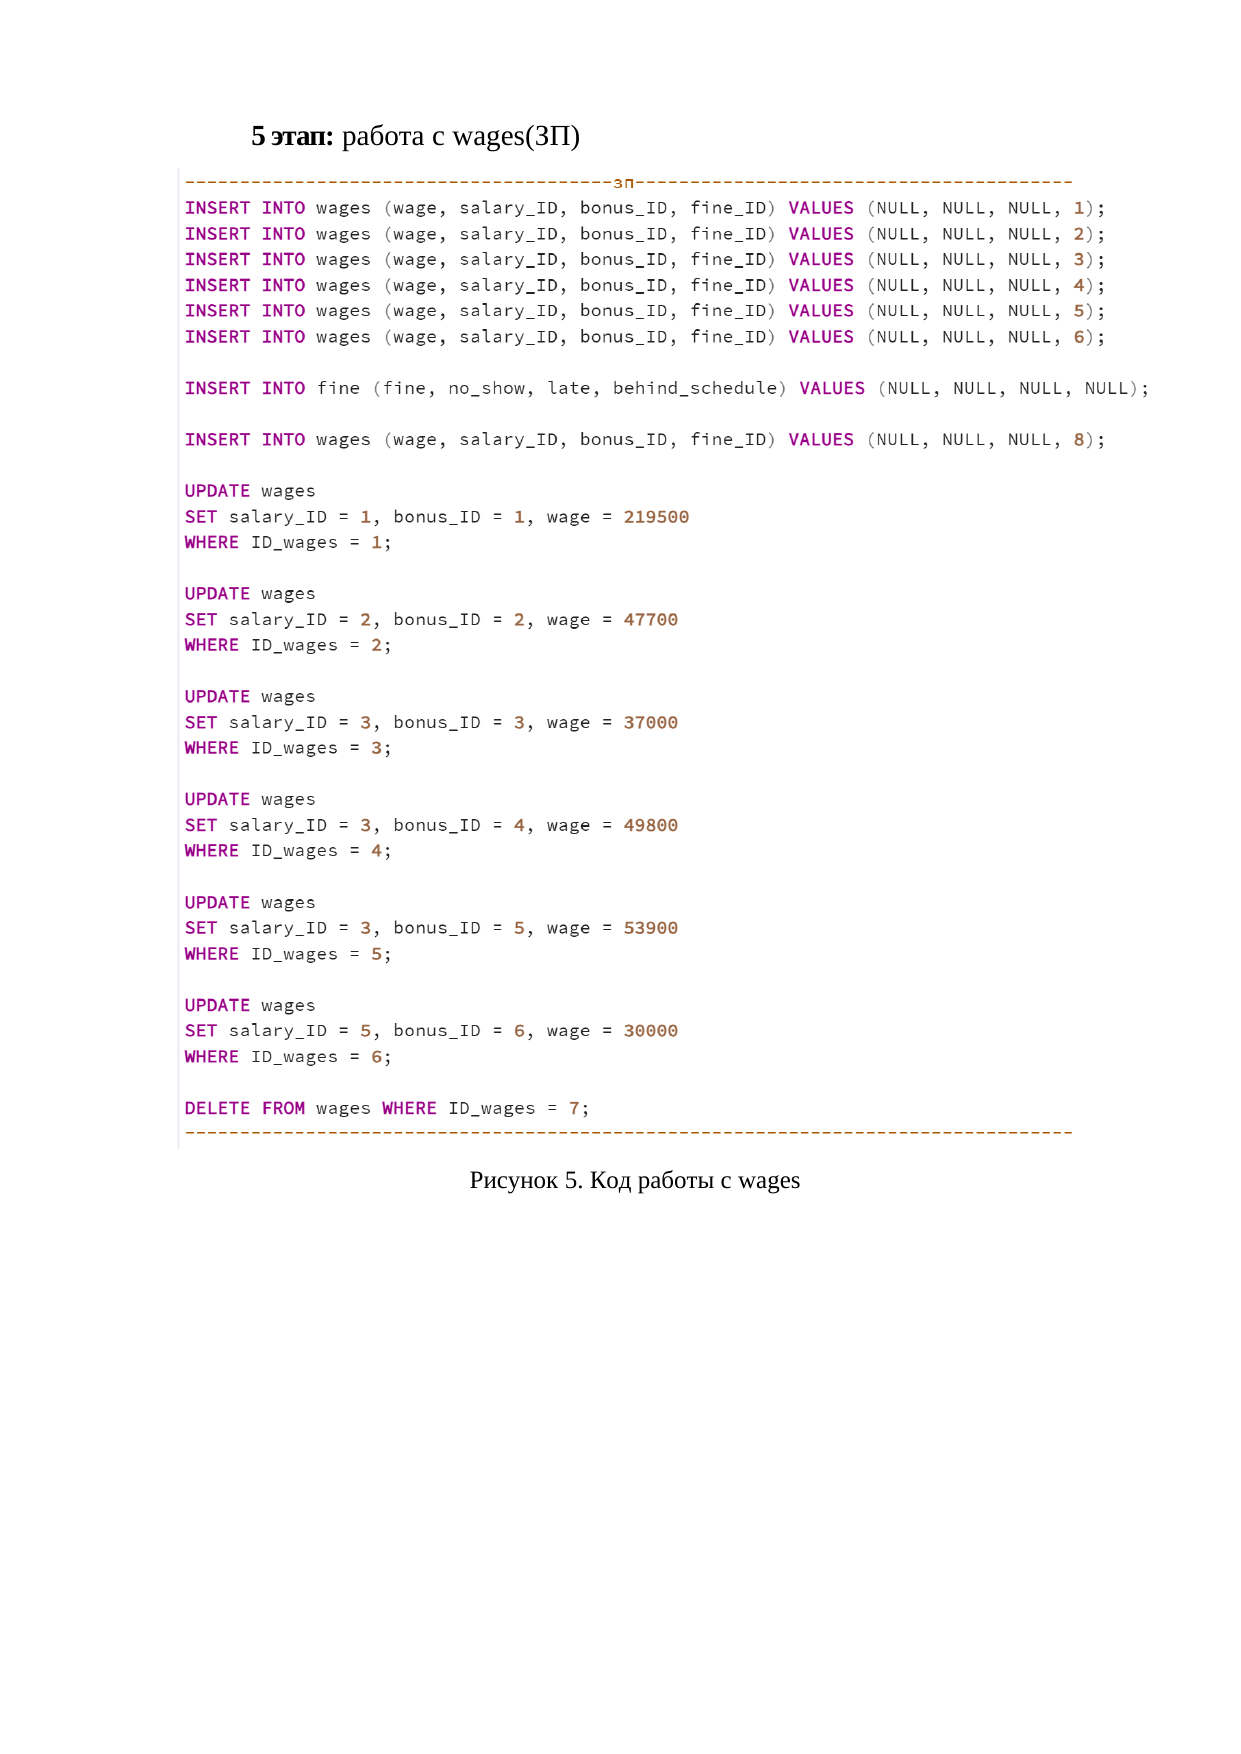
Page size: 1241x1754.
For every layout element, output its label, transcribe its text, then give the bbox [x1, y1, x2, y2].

picture [177, 168, 1152, 1149]
text Рисунок 5. Код работы с wages [177, 1165, 1093, 1194]
text 5 этап: работа с wages(ЗП) [177, 118, 1093, 152]
